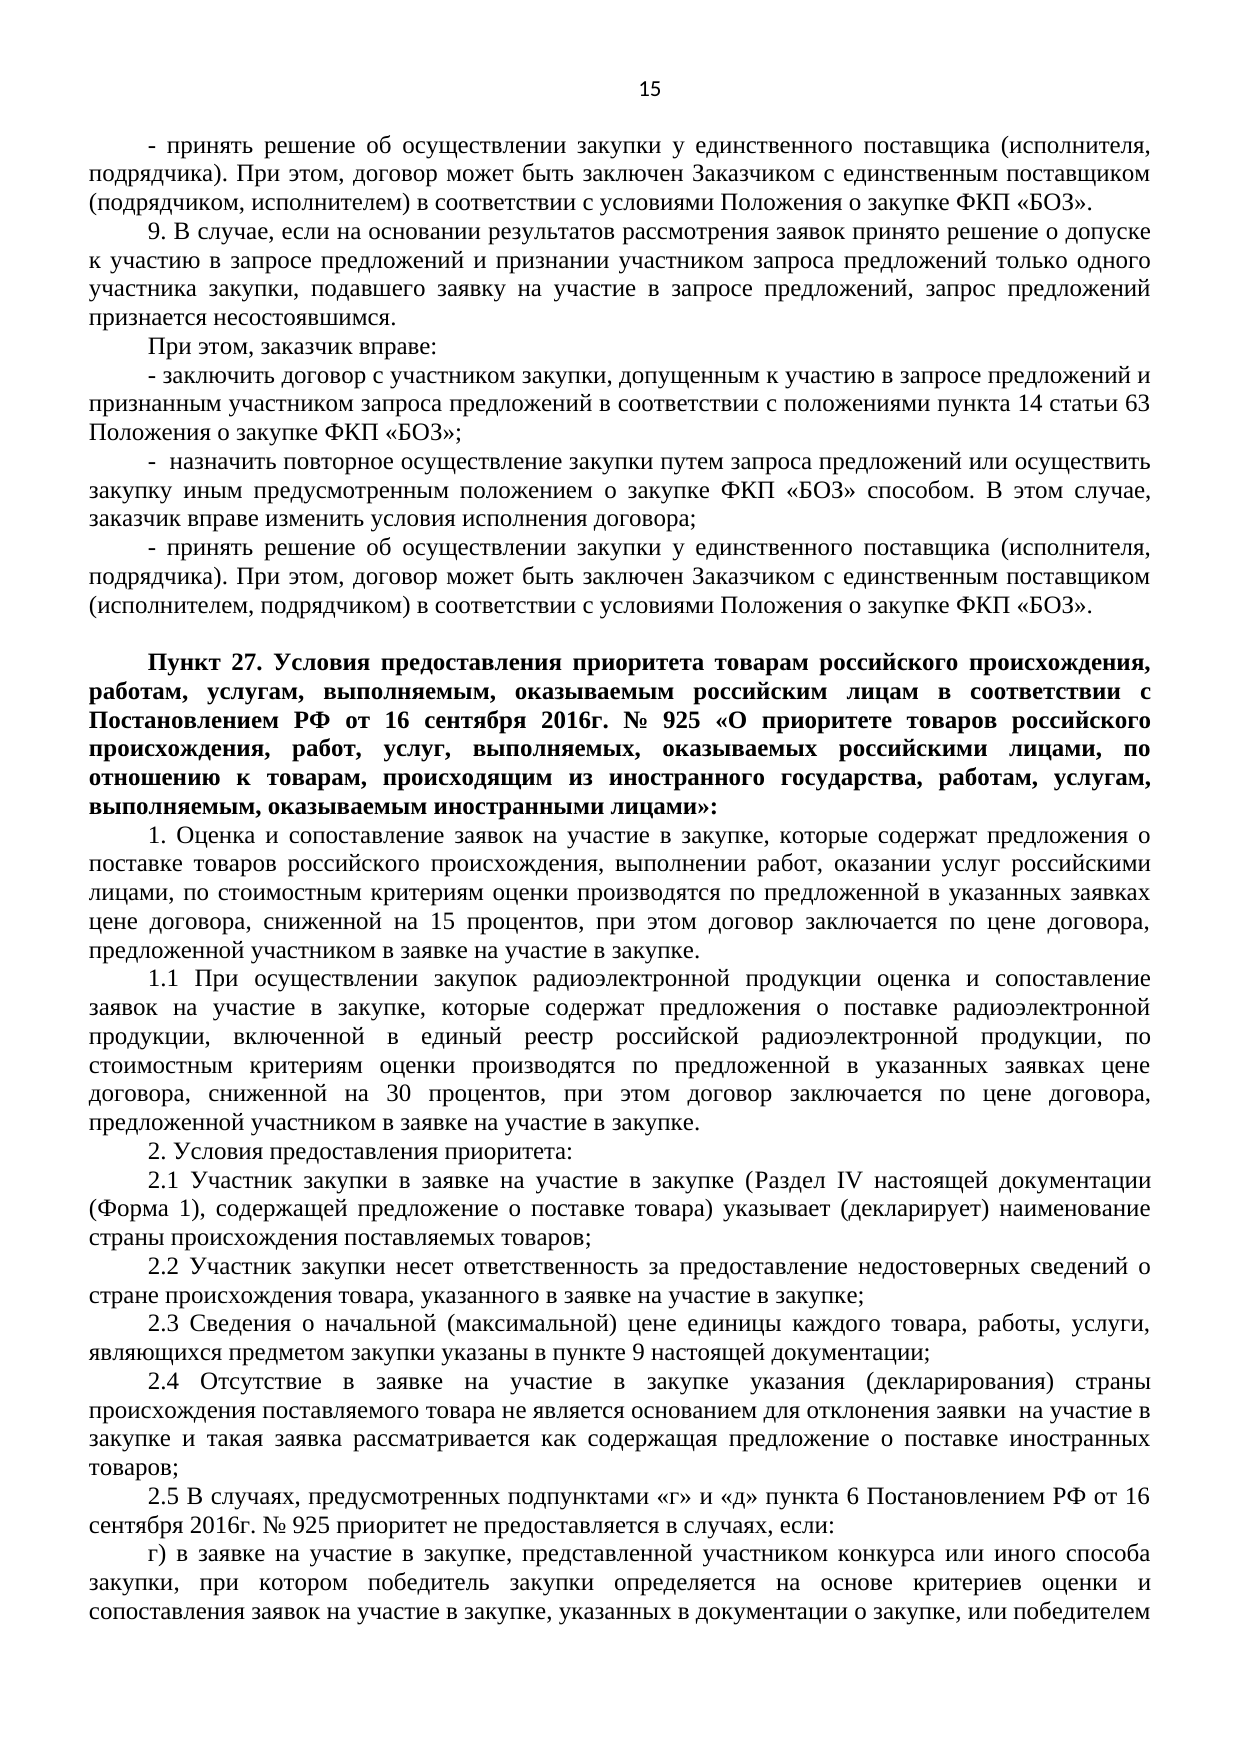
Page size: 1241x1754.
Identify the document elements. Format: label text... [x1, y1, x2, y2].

text 2.4 Отсутствие в заявке на участие в закупке указания (декларирования) страны происхождения поставляемого товара не является основанием для отклонения заявки на участие в закупке и такая заявка рассматривается как содержащая предложение о поставке иностранных товаров; [89, 1366, 1152, 1481]
text - принять решение об осуществлении закупки у единственного поставщика (исполнителя, подрядчика). При этом, договор может быть заключен Заказчиком с единственным поставщиком (исполнителем, подрядчиком) в соответствии с условиями Положения о закупке ФКП «БОЗ». [89, 532, 1152, 618]
text 9. В случае, если на основании результатов рассмотрения заявок принято решение о допуске к участию в запросе предложений и признании участником запроса предложений только одного участника закупки, подавшего заявку на участие в запросе предложений, запрос предложений признается несостоявшимся. [89, 216, 1152, 331]
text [89, 1538, 1152, 1625]
text 2.2 Участник закупки несет ответственность за предоставление недостоверных сведений о стране происхождения товара, указанного в заявке на участие в закупке; [89, 1251, 1152, 1308]
text 1.1 При осуществлении закупок радиоэлектронной продукции оценка и сопоставление заявок на участие в закупке, которые содержат предложения о поставке радиоэлектронной продукции, включенной в единый реестр российской радиоэлектронной продукции, по стоимостным критериям оценки производятся по предложенной в указанных заявках цене договора, сниженной на 30 процентов, при этом договор заключается по цене договора, предложенной участником в заявке на участие в закупке. [89, 963, 1152, 1136]
text 1. Оценка и сопоставление заявок на участие в закупке, которые содержат предложения о поставке товаров российского происхождения, выполнении работ, оказании услуг российскими лицами, по стоимостным критериям оценки производятся по предложенной в указанных заявках цене договора, сниженной на 15 процентов, при этом договор заключается по цене договора, предложенной участником в заявке на участие в закупке. [89, 820, 1152, 963]
text Пункт 27. Условия предоставления приоритета товарам российского происхождения, работам, услугам, выполняемым, оказываемым российским лицам в соответствии с Постановлением РФ от 16 сентября 2016г. № 925 «О приоритете товаров российского происхождения, работ, услуг, выполняемых, оказываемых российскими лицами, по отношению к товарам, происходящим из иностранного государства, работам, услугам, выполняемым, оказываемым иностранными лицами»: [89, 647, 1152, 820]
text - заключить договор с участником закупки, допущенным к участию в запросе предложений и признанным участником запроса предложений в соответствии с положениями пункта 14 статьи 63 Положения о закупке ФКП «БОЗ»; [89, 360, 1152, 446]
text 2. Условия предоставления приоритета: [89, 1136, 1152, 1165]
text 2.1 Участник закупки в заявке на участие в закупке (Раздел IV настоящей документации (Форма 1), содержащей предложение о поставке товара) указывает (декларирует) наименование страны происхождения поставляемых товаров; [89, 1165, 1152, 1251]
text - принять решение об осуществлении закупки у единственного поставщика (исполнителя, подрядчика). При этом, договор может быть заключен Заказчиком с единственным поставщиком (подрядчиком, исполнителем) в соответствии с условиями Положения о закупке ФКП «БОЗ». [89, 130, 1152, 216]
text - назначить повторное осуществление закупки путем запроса предложений или осуществить закупку иным предусмотренным положением о закупке ФКП «БОЗ» способом. В этом случае, заказчик вправе изменить условия исполнения договора; [89, 446, 1152, 532]
text 2.3 Сведения о начальной (максимальной) цене единицы каждого товара, работы, услуги, являющихся предметом закупки указаны в пункте 9 настоящей документации; [89, 1308, 1152, 1366]
text 2.5 В случаях, предусмотренных подпунктами «г» и «д» пункта 6 Постановлением РФ от 16 сентября 2016г. № 925 приоритет не предоставляется в случаях, если: [89, 1481, 1152, 1538]
text При этом, заказчик вправе: [89, 331, 1152, 360]
